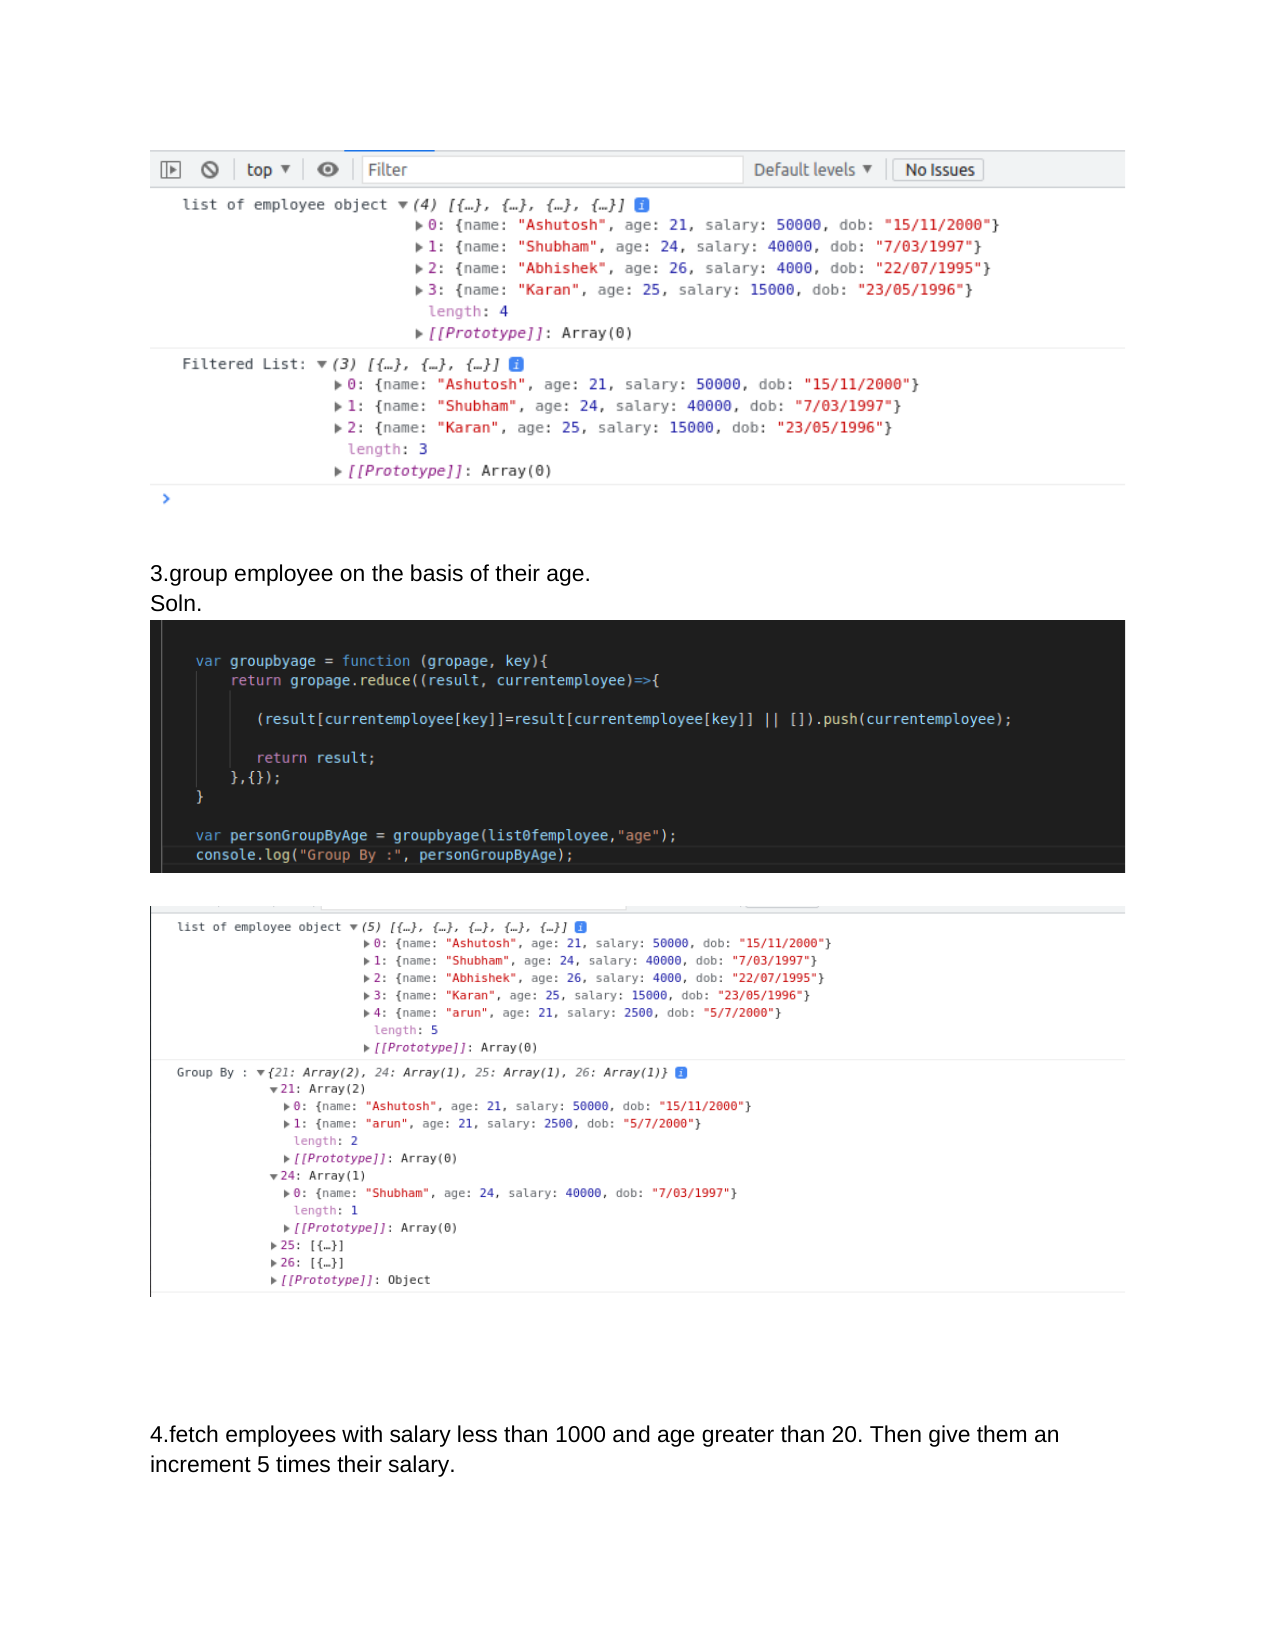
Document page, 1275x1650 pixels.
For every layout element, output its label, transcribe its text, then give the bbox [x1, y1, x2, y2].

text 3.group employee on the basis of their age. [150, 560, 1125, 586]
text 4.fetch employees with salary less than 1000 and age greater than 20. Then give them an increment 5 times their salary. [150, 1421, 1125, 1477]
picture [150, 150, 1125, 557]
picture [150, 906, 1125, 1297]
picture [150, 620, 1125, 873]
text Soln. [150, 590, 1125, 617]
